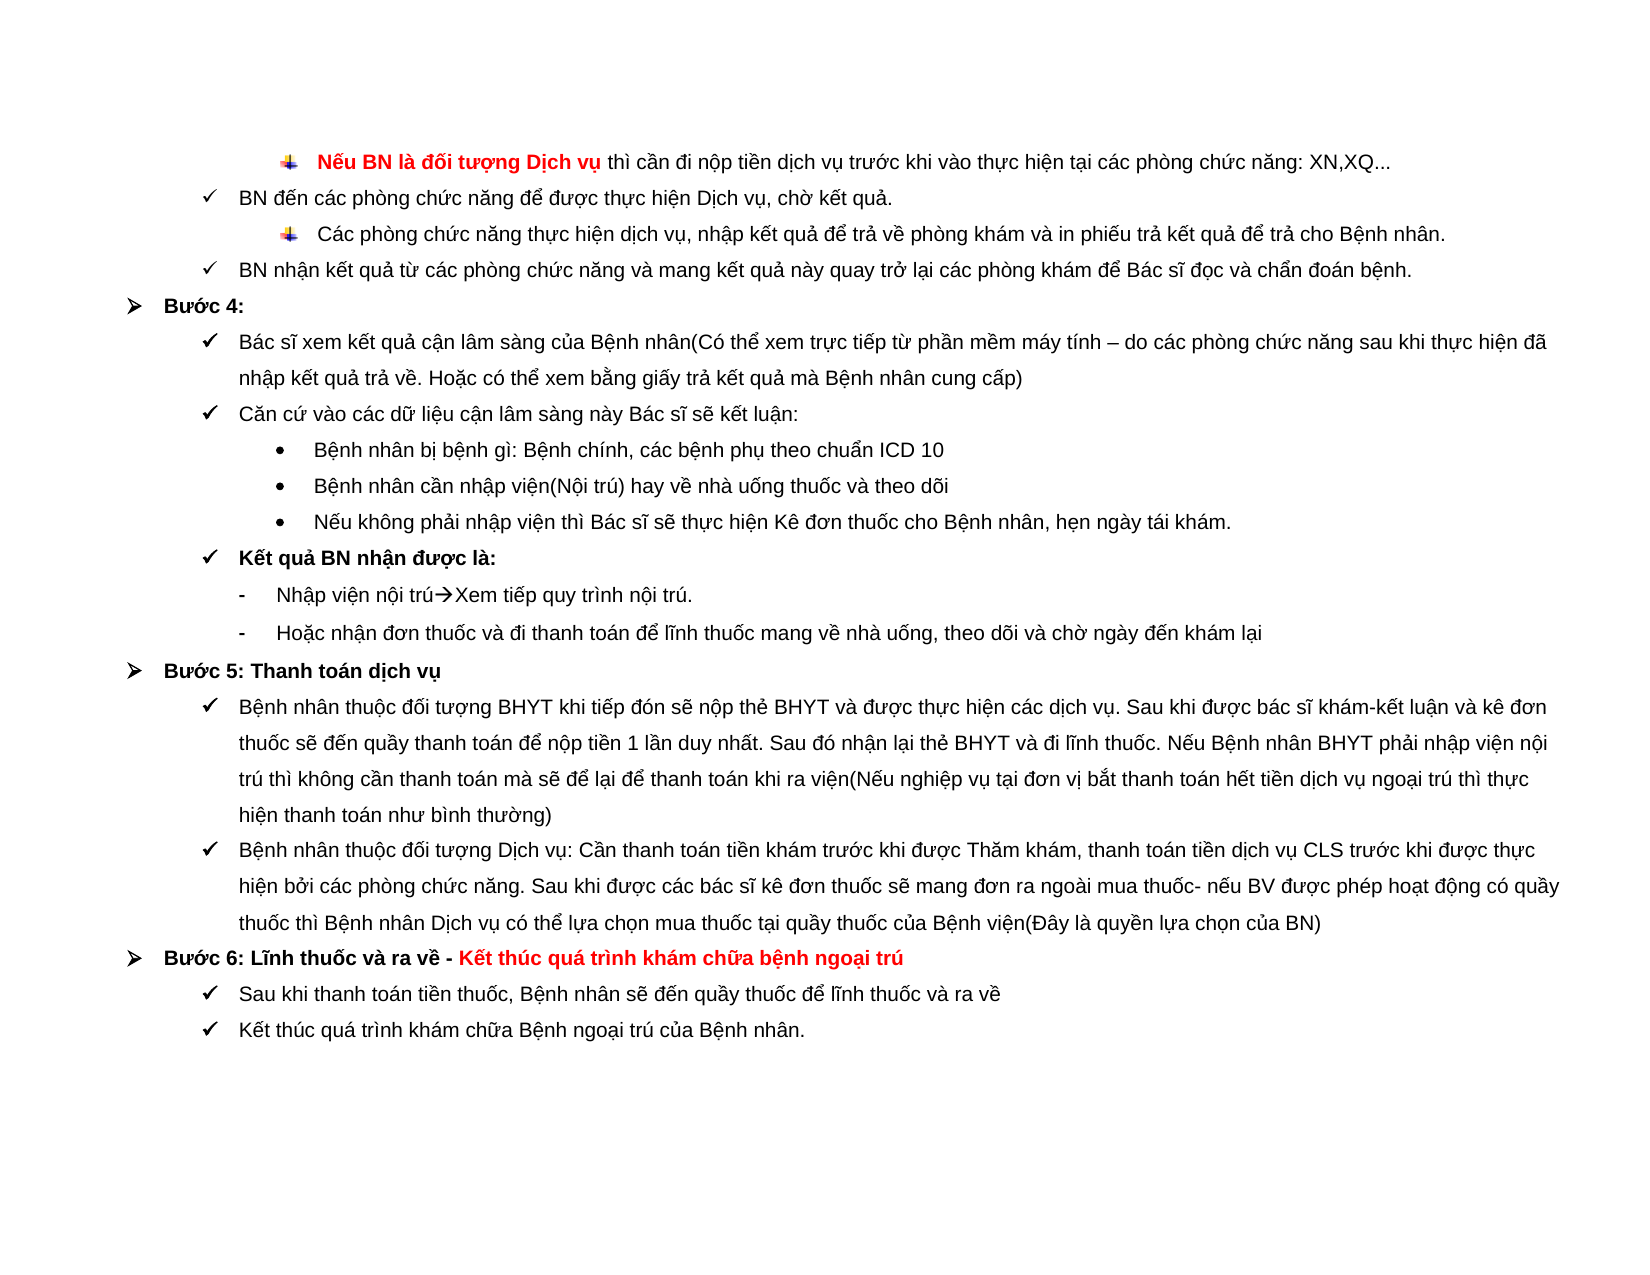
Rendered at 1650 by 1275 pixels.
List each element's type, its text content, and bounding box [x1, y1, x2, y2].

list Nhập viện nội trúXem tiếp quy trình nội trú. [239, 582, 1561, 608]
list Bệnh nhân bị bệnh gì: Bệnh chính, các bệnh phụ theo chuẩn ICD 10 [276, 438, 1561, 462]
list Hoặc nhận đơn thuốc và đi thanh toán để lĩnh thuốc mang về nhà uống, theo dõi và chờ ngày đến khám lại [239, 620, 1561, 646]
list BN đến các phòng chức năng để được thực hiện Dịch vụ, chờ kết quả. [201, 186, 1561, 210]
list Bước 6: Lĩnh thuốc và ra về - Kết thúc quá trình khám chữa bệnh ngoại trú [126, 946, 1561, 970]
list Bệnh nhân cần nhập viện(Nội trú) hay về nhà uống thuốc và theo dõi [276, 474, 1561, 498]
list Bệnh nhân thuộc đối tượng Dịch vụ: Cần thanh toán tiền khám trước khi được Thăm khám, thanh toán tiền dịch vụ CLS trước khi được thực hiện bởi các phòng chức năng. Sau khi được các bác sĩ kê đơn thuốc sẽ mang đơn ra ngoài mua thuốc- nếu BV được phép hoạt động có quầy thuốc thì Bệnh nhân Dịch vụ có thể lựa chọn mua thuốc tại quầy thuốc của Bệnh viện(Đây là quyền lựa chọn của BN) [201, 838, 1561, 934]
list Căn cứ vào các dữ liệu cận lâm sàng này Bác sĩ sẽ kết luận: [201, 402, 1561, 426]
list Kết thúc quá trình khám chữa Bệnh ngoại trú của Bệnh nhân. [201, 1018, 1561, 1042]
picture [280, 225, 298, 242]
list Sau khi thanh toán tiền thuốc, Bệnh nhân sẽ đến quầy thuốc để lĩnh thuốc và ra về [201, 982, 1561, 1006]
list Bệnh nhân thuộc đối tượng BHYT khi tiếp đón sẽ nộp thẻ BHYT và được thực hiện các dịch vụ. Sau khi được bác sĩ khám-kết luận và kê đơn thuốc sẽ đến quầy thanh toán để nộp tiền 1 lần duy nhất. Sau đó nhận lại thẻ BHYT và đi lĩnh thuốc. Nếu Bệnh nhân BHYT phải nhập viện nội trú thì không cần thanh toán mà sẽ để lại để thanh toán khi ra viện(Nếu nghiệp vụ tại đơn vị bắt thanh toán hết tiền dịch vụ ngoại trú thì thực hiện thanh toán như bình thường) [201, 694, 1561, 826]
picture [280, 153, 298, 170]
list Nếu không phải nhập viện thì Bác sĩ sẽ thực hiện Kê đơn thuốc cho Bệnh nhân, hẹn ngày tái khám. [276, 510, 1561, 534]
list Nếu BN là đối tượng Dịch vụ thì cần đi nộp tiền dịch vụ trước khi vào thực hiện tại các phòng chức năng: XN,XQ... [279, 150, 1561, 174]
list BN nhận kết quả từ các phòng chức năng và mang kết quả này quay trở lại các phòng khám để Bác sĩ đọc và chẩn đoán bệnh. [201, 258, 1561, 282]
list Các phòng chức năng thực hiện dịch vụ, nhập kết quả để trả về phòng khám và in phiếu trả kết quả để trả cho Bệnh nhân. [279, 222, 1561, 246]
list Bác sĩ xem kết quả cận lâm sàng của Bệnh nhân(Có thể xem trực tiếp từ phần mềm máy tính – do các phòng chức năng sau khi thực hiện đã nhập kết quả trả về. Hoặc có thể xem bằng giấy trả kết quả mà Bệnh nhân cung cấp) [201, 330, 1561, 390]
list Kết quả BN nhận được là: [201, 546, 1561, 570]
list Bước 5: Thanh toán dịch vụ [126, 658, 1561, 682]
list Bước 4: [126, 294, 1561, 318]
